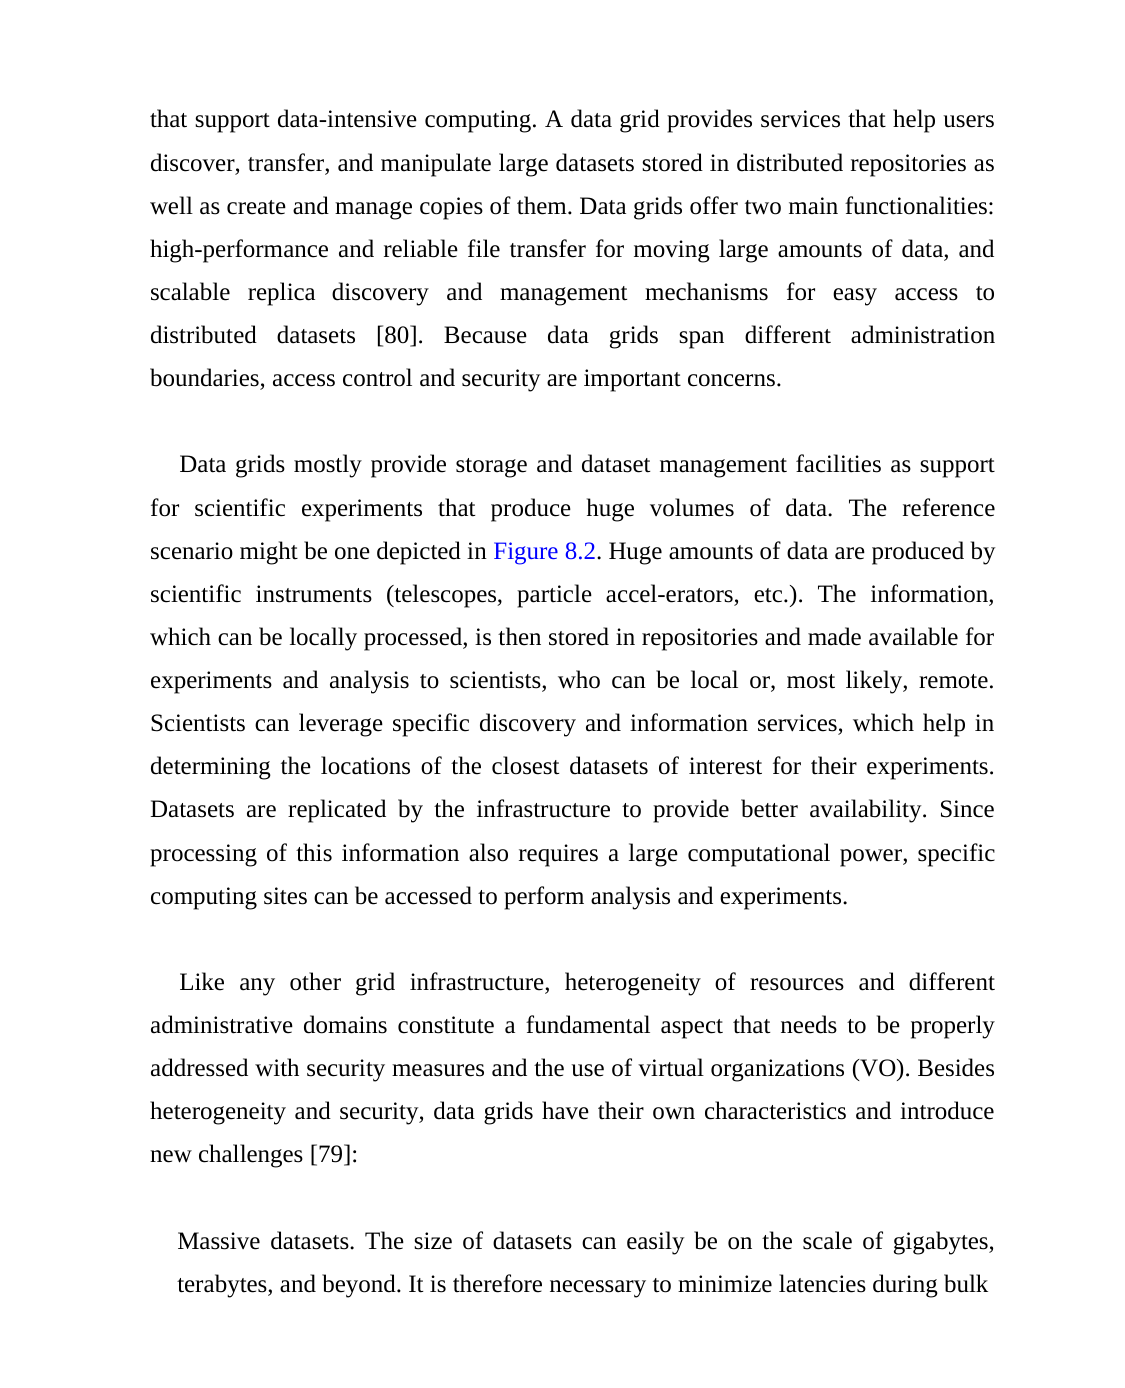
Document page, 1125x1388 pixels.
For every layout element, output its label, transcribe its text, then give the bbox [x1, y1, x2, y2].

text Like any other grid infrastructure, heterogeneity of resources and different administrative domains constitute a fundamental aspect that needs to be properly addressed with security measures and the use of virtual organizations (VO). Besides heterogeneity and security, data grids have their own characteristics and introduce new challenges [79]: [150, 967, 996, 1168]
text that support data-intensive computing. A data grid provides services that help users discover, transfer, and manipulate large datasets stored in distributed repositories as well as create and manage copies of them. Data grids offer two main functionalities: high-performance and reliable file transfer for moving large amounts of data, and scalable replica discovery and management mechanisms for easy access to distributed datasets [80]. Because data grids span different administration boundaries, access control and security are important concerns. [150, 104, 996, 392]
list Massive datasets. The size of datasets can easily be on the scale of gigabytes, terabytes, and beyond. It is therefore necessary to minimize latencies during bulk [149, 1226, 996, 1298]
text Data grids mostly provide storage and dataset management facilities as support for scientific experiments that produce huge volumes of data. The reference scenario might be one depicted in Figure 8.2. Huge amounts of data are produced by scientific instruments (telescopes, particle accel-erators, etc.). The information, which can be locally processed, is then stored in repositories and made available for experiments and analysis to scientists, who can be local or, most likely, remote. Scientists can leverage specific discovery and information services, which help in determining the locations of the closest datasets of interest for their experiments. Datasets are replicated by the infrastructure to provide better availability. Since processing of this information also requires a large computational power, specific computing sites can be accessed to perform analysis and experiments. [150, 449, 996, 909]
